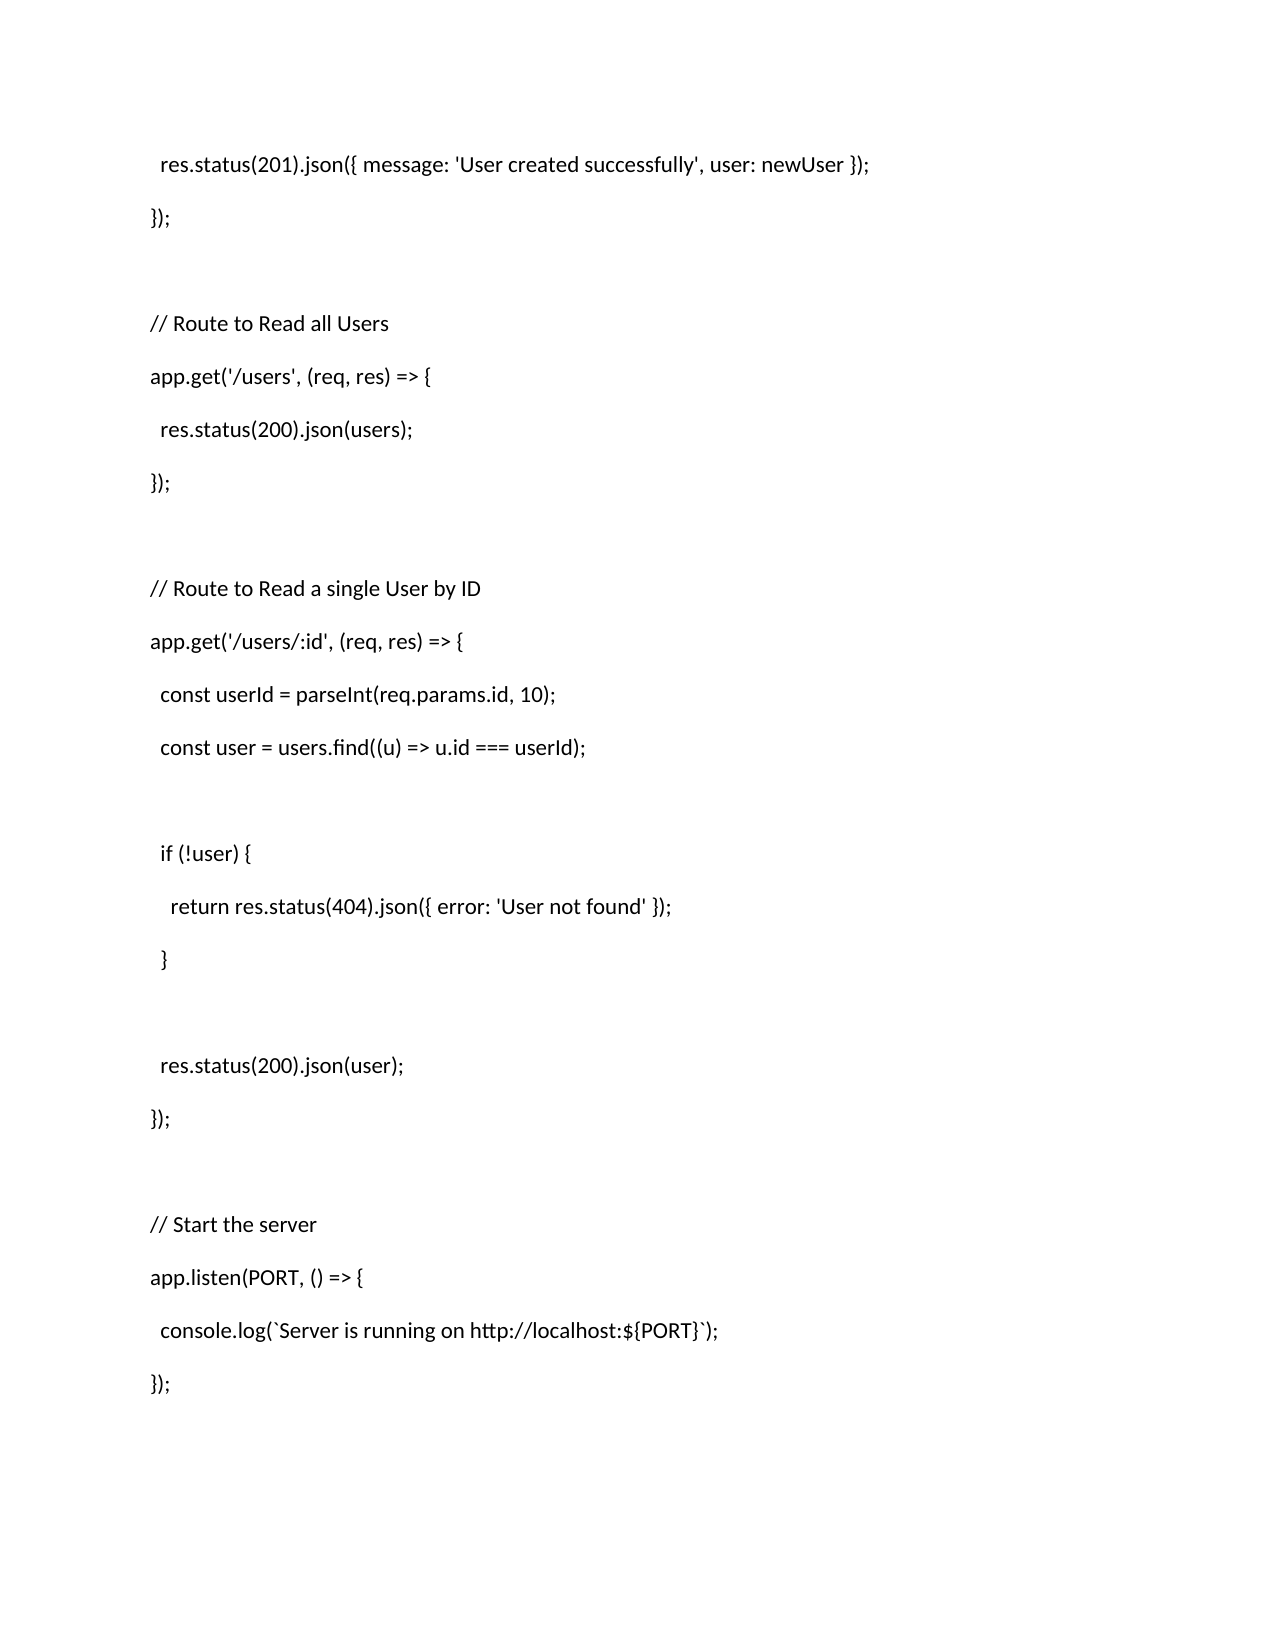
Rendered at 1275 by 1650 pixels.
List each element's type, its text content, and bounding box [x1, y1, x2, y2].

text app.get('/users', (req, res) => { [150, 362, 1125, 390]
text const userId = parseInt(req.params.id, 10); [150, 680, 1125, 708]
text app.listen(PORT, () => { [150, 1263, 1125, 1291]
text }); [150, 203, 1125, 231]
text return res.status(404).json({ error: 'User not found' }); [150, 892, 1125, 920]
text console.log(`Server is running on http://localhost:${PORT}`); [150, 1316, 1125, 1344]
text // Start the server [150, 1210, 1125, 1238]
text const user = users.find((u) => u.id === userId); [150, 733, 1125, 761]
text // Route to Read all Users [150, 309, 1125, 337]
text res.status(200).json(users); [150, 415, 1125, 443]
text } [150, 945, 1125, 973]
text // Route to Read a single User by ID [150, 574, 1125, 602]
text }); [150, 1369, 1125, 1397]
text }); [150, 468, 1125, 496]
text res.status(200).json(user); [150, 1051, 1125, 1079]
text if (!user) { [150, 839, 1125, 867]
text res.status(201).json({ message: 'User created successfully', user: newUser }); [150, 150, 1125, 178]
text app.get('/users/:id', (req, res) => { [150, 627, 1125, 655]
text }); [150, 1104, 1125, 1132]
